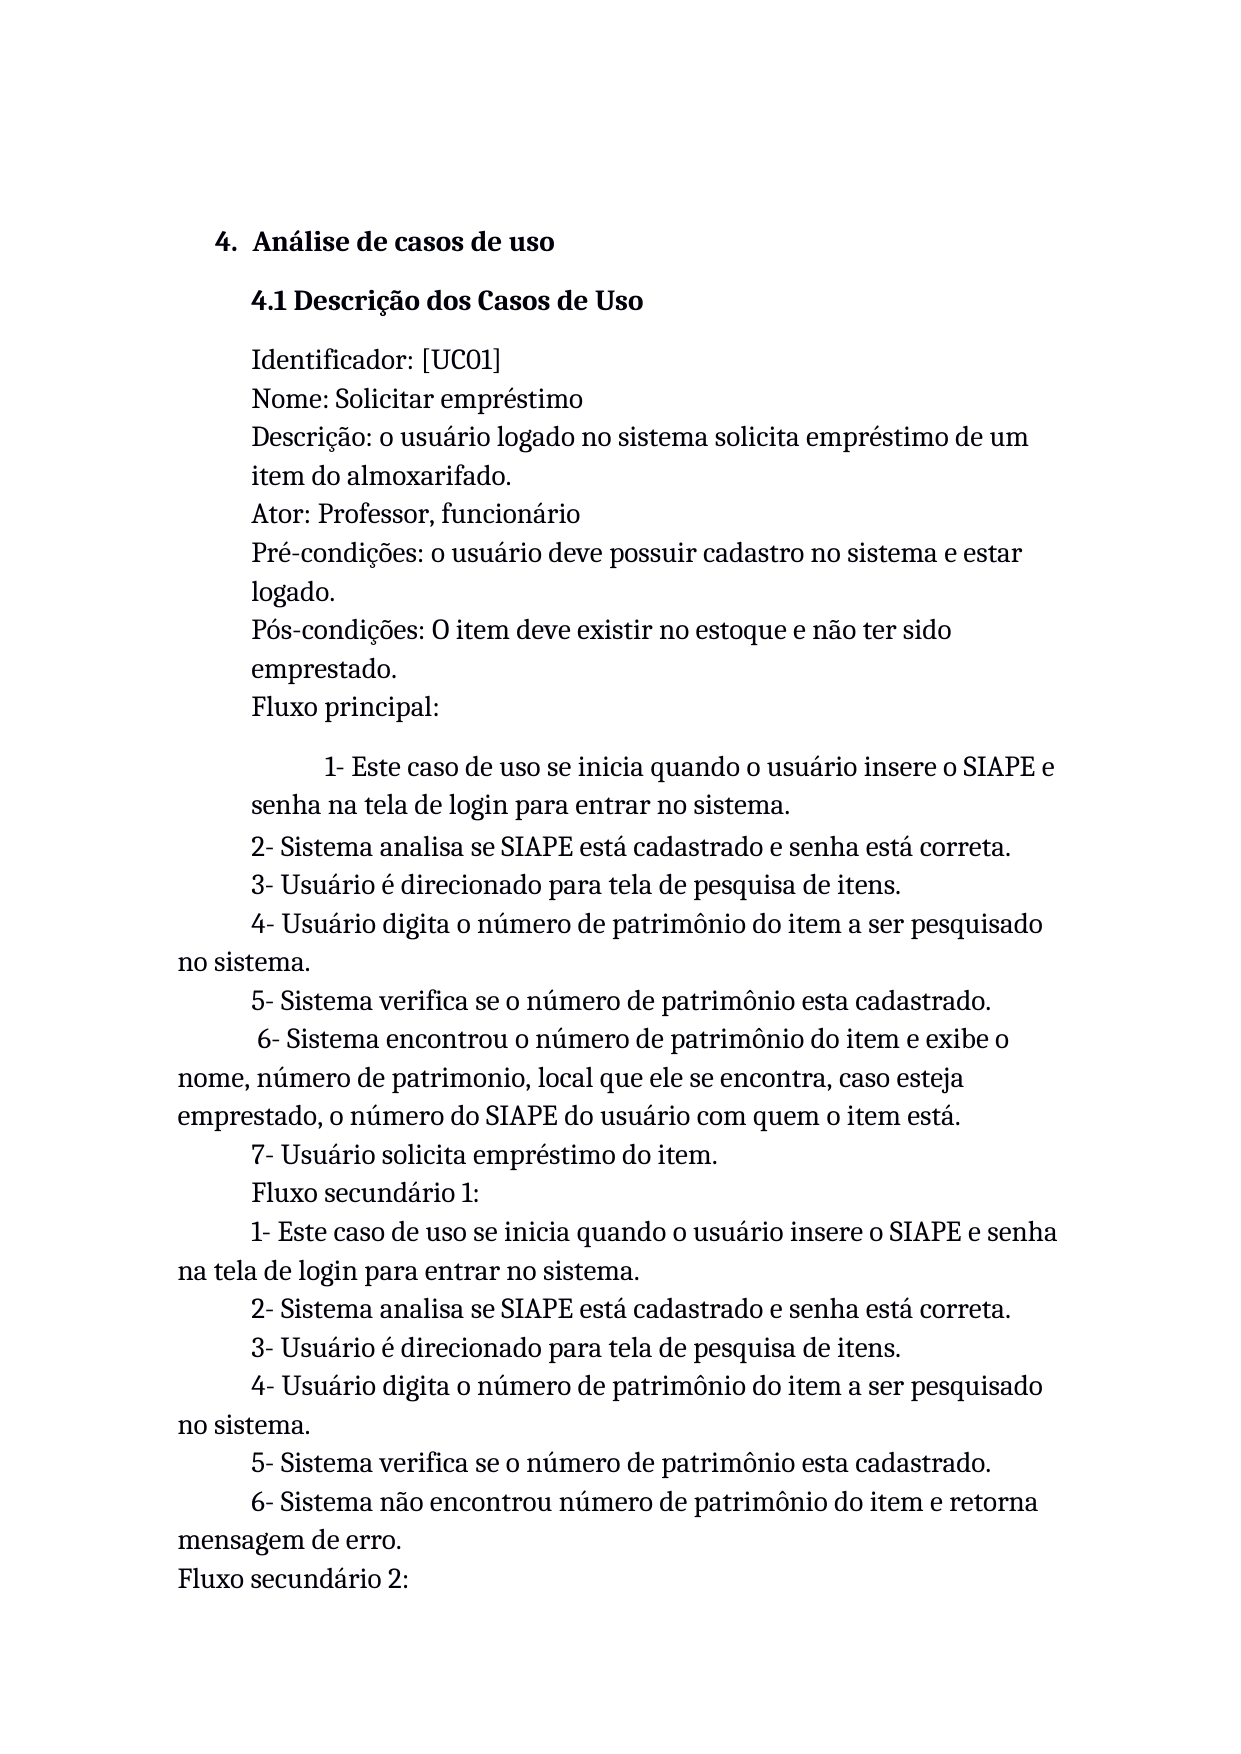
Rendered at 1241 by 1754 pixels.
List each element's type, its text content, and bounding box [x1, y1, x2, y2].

text 2- Sistema analisa se SIAPE está cadastrado e senha está correta. [177, 1292, 1063, 1326]
text 4- Usuário digita o número de patrimônio do item a ser pesquisado no sistema. [177, 1369, 1063, 1441]
text 7- Usuário solicita empréstimo do item. Fluxo secundário 1: [177, 1138, 1063, 1210]
text 3- Usuário é direcionado para tela de pesquisa de itens. [177, 868, 1063, 902]
text 4.1 Descrição dos Casos de Uso [215, 284, 1063, 318]
list Análise de casos de uso [215, 225, 1063, 258]
text 6- Sistema não encontrou número de patrimônio do item e retorna mensagem de erro. [177, 1485, 1063, 1557]
text 2- Sistema analisa se SIAPE está cadastrado e senha está correta. [251, 830, 1063, 863]
text 1- Este caso de uso se inicia quando o usuário insere o SIAPE e senha na tela de login para entrar no sistema. [177, 1215, 1063, 1287]
text 4- Usuário digita o número de patrimônio do item a ser pesquisado no sistema. [177, 907, 1063, 979]
text 6- Sistema encontrou o número de patrimônio do item e exibe o nome, número de patrimonio, local que ele se encontra, caso esteja emprestado, o número do SIAPE do usuário com quem o item está. [177, 1022, 1063, 1133]
text 5- Sistema verifica se o número de patrimônio esta cadastrado. [177, 984, 1063, 1017]
text 3- Usuário é direcionado para tela de pesquisa de itens. [177, 1331, 1063, 1364]
text 5- Sistema verifica se o número de patrimônio esta cadastrado. [177, 1446, 1063, 1480]
text 1- Este caso de uso se inicia quando o usuário insere o SIAPE e senha na tela de login para entrar no sistema. [251, 750, 1063, 822]
text Fluxo secundário 2: [177, 1562, 1063, 1596]
text Identificador: [UC01] Nome: Solicitar empréstimo Descrição: o usuário logado no sistema solicita empréstimo de um item do almoxarifado. Ator: Professor, funcionário Pré-condições: o usuário deve possuir cadastro no sistema e estar logado. Pós-condições: O item deve existir no estoque e não ter sido emprestado. Fluxo principal: [251, 343, 1063, 724]
